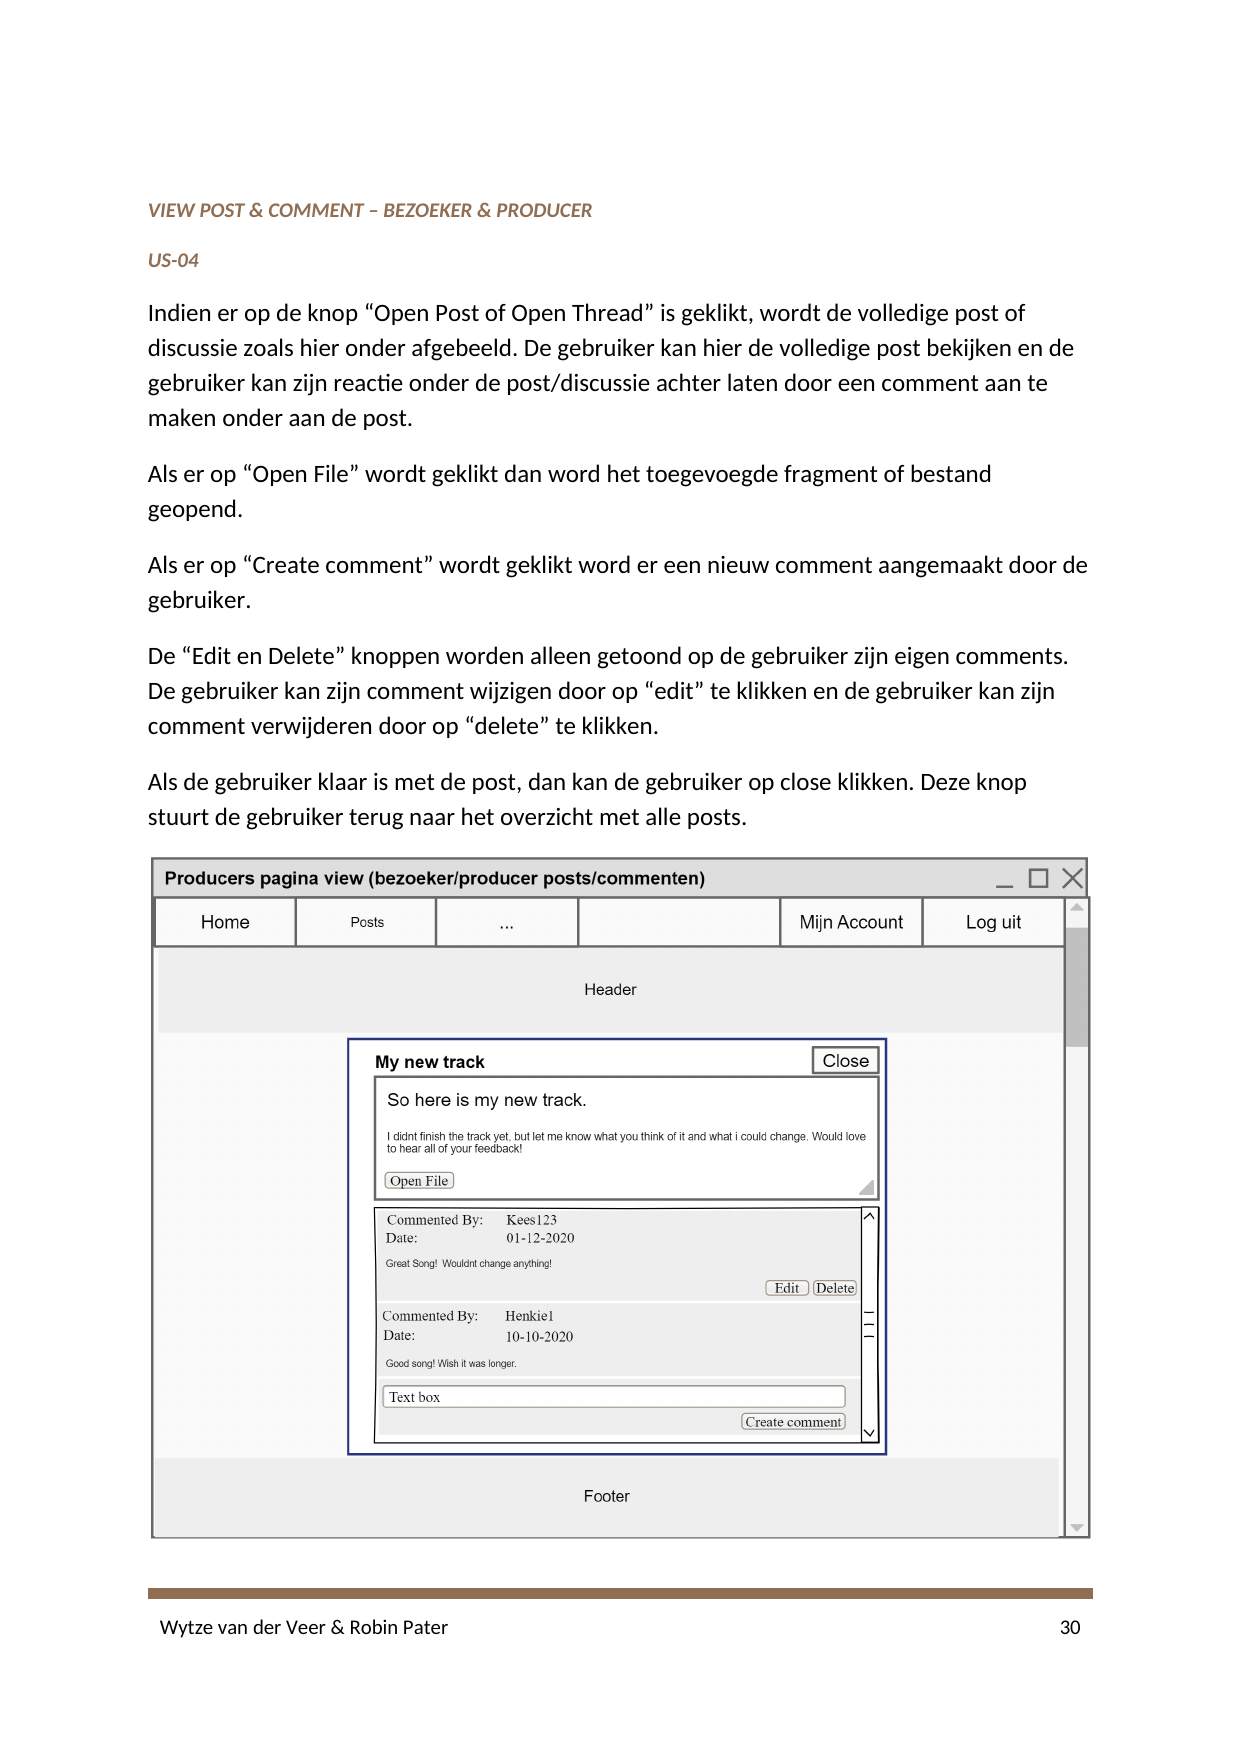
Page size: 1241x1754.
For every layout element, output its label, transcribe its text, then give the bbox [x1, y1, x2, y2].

picture [147, 856, 1093, 1540]
text Als de gebruiker klaar is met de post, dan kan de gebruiker op close klikken. Deze knop stuurt de gebruiker terug naar het overzicht met alle posts. [148, 766, 1093, 831]
text De “Edit en Delete” knoppen worden alleen getoond op de gebruiker zijn eigen comments. De gebruiker kan zijn comment wijzigen door op “edit” te klikken en de gebruiker kan zijn comment verwijderen door op “delete” te klikken. [148, 640, 1093, 741]
text Als er op “Open File” wordt geklikt dan word het toegevoegde fragment of bestand geopend. [148, 458, 1093, 524]
text US-04 [148, 248, 1093, 273]
text Indien er op de knop “Open Post of Open Thread” is geklikt, wordt de volledige post of discussie zoals hier onder afgebeeld. De gebruiker kan hier de volledige post bekijken en de gebruiker kan zijn reactie onder de post/discussie achter laten door een comment aan te maken onder aan de post. [148, 298, 1093, 433]
text Als er op “Create comment” wordt geklikt word er een nieuw comment aangemaakt door de gebruiker. [148, 549, 1093, 615]
text View Post & Comment – Bezoeker & Producer [148, 198, 1093, 223]
